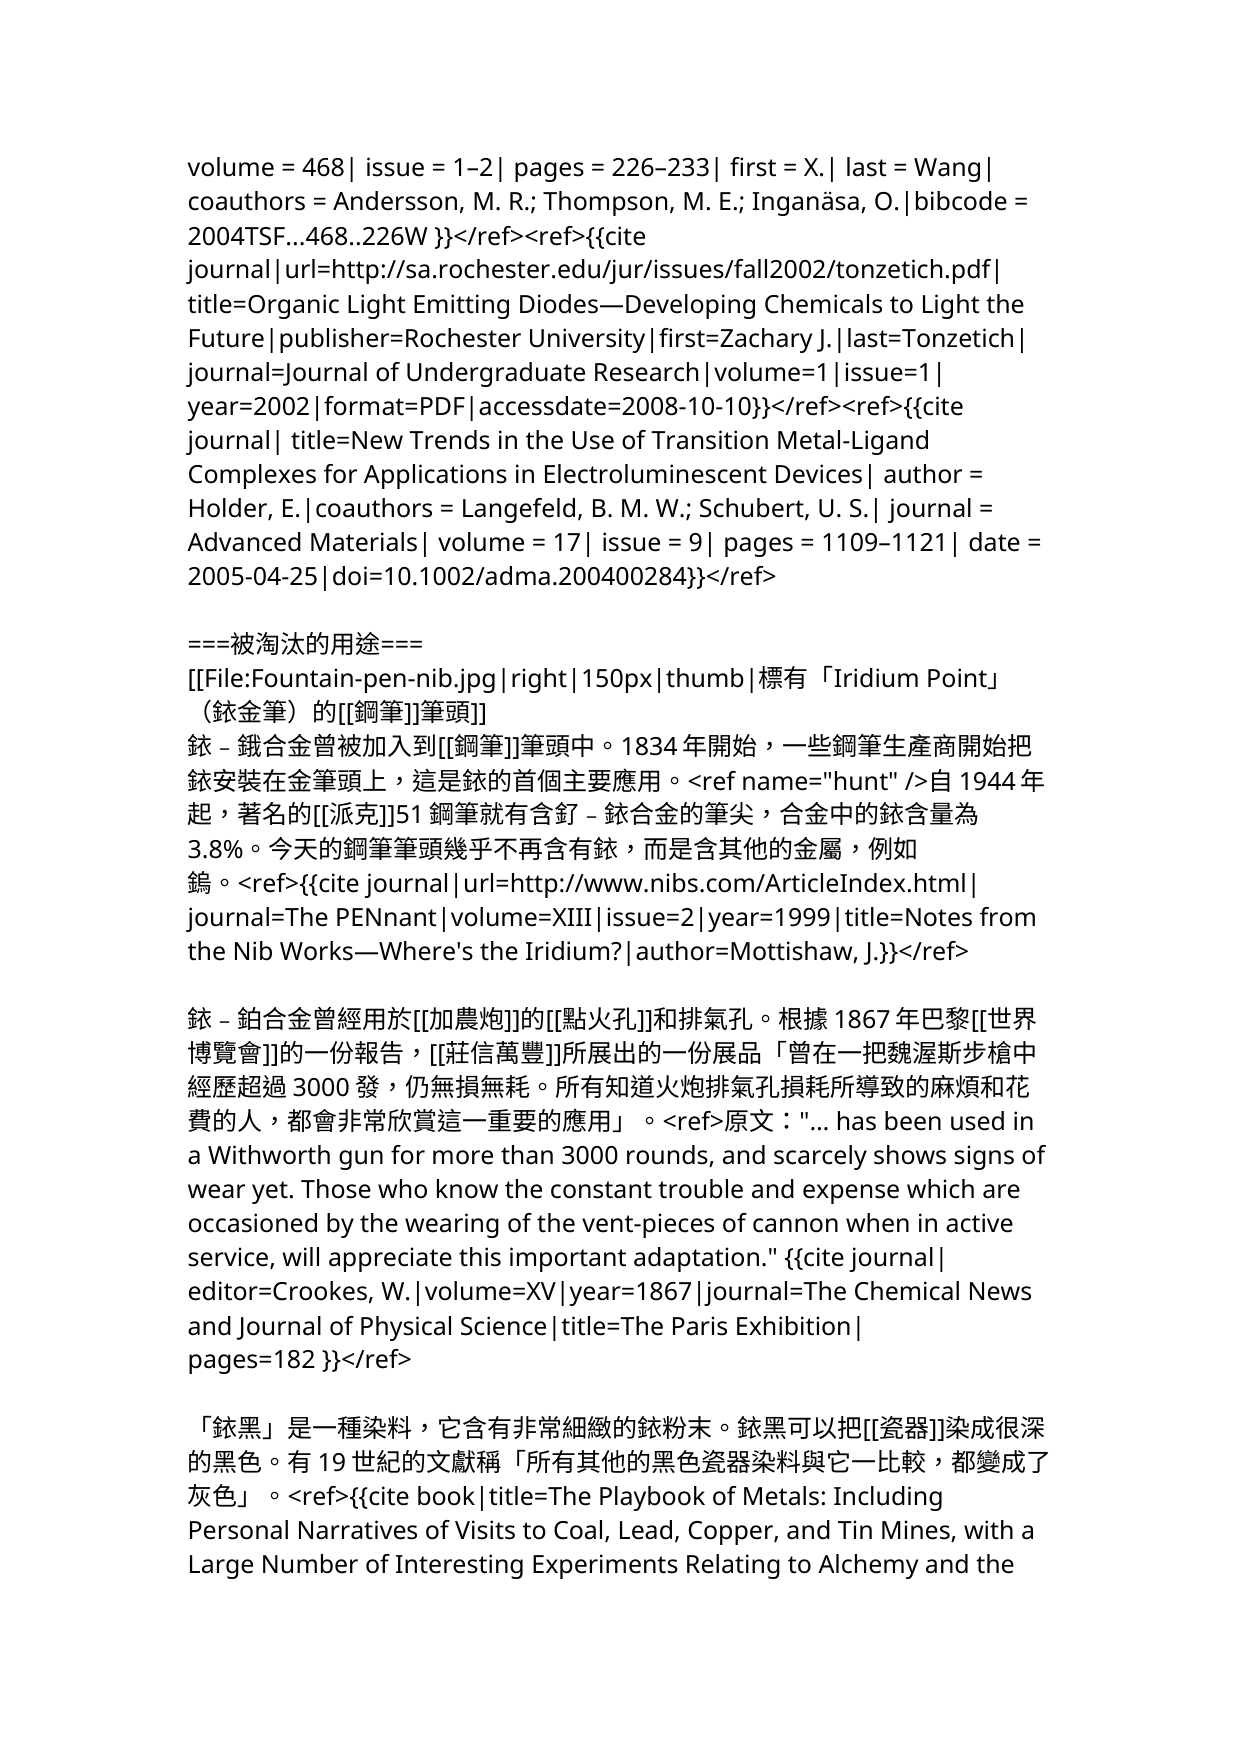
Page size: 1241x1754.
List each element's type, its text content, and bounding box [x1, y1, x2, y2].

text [187, 1410, 1053, 1581]
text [187, 150, 1053, 593]
text [[File:Fountain-pen-nib.jpg|right|150px|thumb|標有「Iridium Point」（銥金筆）的[[鋼筆]]筆頭]] [187, 661, 1053, 729]
text 銥﹣鋨合金曾被加入到[[鋼筆]]筆頭中。1834年開始，一些鋼筆生產商開始把銥安裝在金筆頭上，這是銥的首個主要應用。<ref name="hunt" />自1944年起，著名的[[派克]]51鋼筆就有含釕﹣銥合金的筆尖，合金中的銥含量為3.8%。今天的鋼筆筆頭幾乎不再含有銥，而是含其他的金屬，例如鎢。<ref>{{cite journal|url=http://www.nibs.com/ArticleIndex.html|journal=The PENnant|volume=XIII|issue=2|year=1999|title=Notes from the Nib Works—Where's the Iridium?|author=Mottishaw, J.}}</ref> [187, 729, 1053, 967]
text ===被淘汰的用途=== [187, 627, 1053, 661]
text 銥﹣鉑合金曾經用於[[加農炮]]的[[點火孔]]和排氣孔。根據1867年巴黎[[世界博覽會]]的一份報告，[[莊信萬豐]]所展出的一份展品「曾在一把魏渥斯步槍中經歷超過3000發，仍無損無耗。所有知道火炮排氣孔損耗所導致的麻煩和花費的人，都會非常欣賞這一重要的應用」。<ref>原文："… has been used in a Withworth gun for more than 3000 rounds, and scarcely shows signs of wear yet. Those who know the constant trouble and expense which are occasioned by the wearing of the vent-pieces of cannon when in active service, will appreciate this important adaptation." {{cite journal|editor=Crookes, W.|volume=XV|year=1867|journal=The Chemical News and Journal of Physical Science|title=The Paris Exhibition|pages=182 }}</ref> [187, 1002, 1053, 1376]
